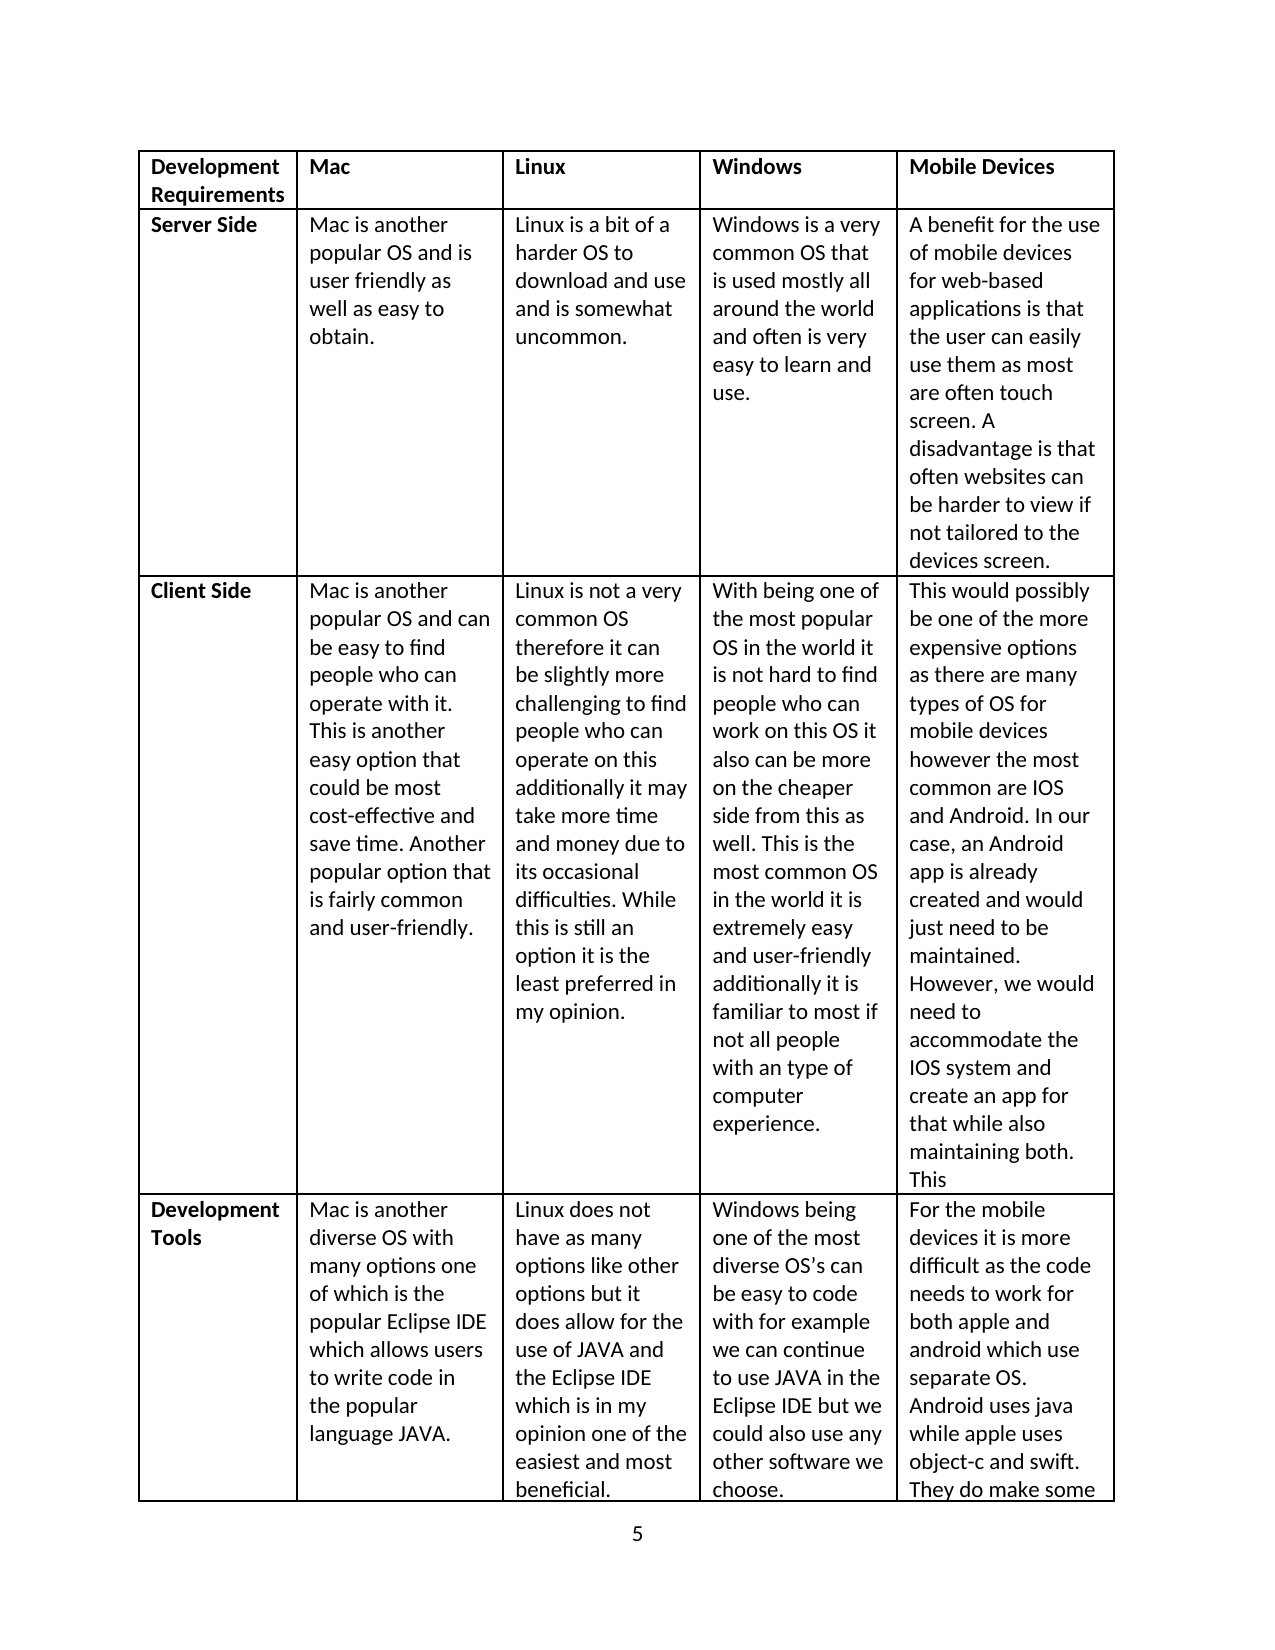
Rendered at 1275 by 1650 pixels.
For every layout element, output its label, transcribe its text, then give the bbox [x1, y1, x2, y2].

table_cell Windows is a very common OS that is used mostly all around the world and often is very easy to learn and use. [701, 210, 896, 574]
table_cell Windows being one of the most diverse OS’s can be easy to code with for example we can continue to use JAVA in the Eclipse IDE but we could also use any other software we choose. [701, 1195, 896, 1500]
table_cell Linux is a bit of a harder OS to download and use and is somewhat uncommon. [504, 210, 699, 574]
table_cell Mac is another popular OS and can be easy to find people who can operate with it. This is another easy option that could be most cost-effective and save time. Another popular option that is fairly common and user-friendly. [298, 577, 502, 1193]
table_header Linux [504, 152, 699, 208]
table_cell Linux does not have as many options like other options but it does allow for the use of JAVA and the Eclipse IDE which is in my opinion one of the easiest and most beneficial. [504, 1195, 699, 1500]
table_cell Development Tools [140, 1195, 296, 1500]
table_header Development Requirements [140, 152, 296, 208]
table_header Mobile Devices [898, 152, 1113, 208]
table_cell With being one of the most popular OS in the world it is not hard to find people who can work on this OS it also can be more on the cheaper side from this as well. This is the most common OS in the world it is extremely easy and user-friendly additionally it is familiar to most if not all people with an type of computer experience. [701, 577, 896, 1193]
table_cell A benefit for the use of mobile devices for web-based applications is that the user can easily use them as most are often touch screen. A disadvantage is that often websites can be harder to view if not tailored to the devices screen. [898, 210, 1113, 574]
table_cell Linux is not a very common OS therefore it can be slightly more challenging to find people who can operate on this additionally it may take more time and money due to its occasional difficulties. While this is still an option it is the least preferred in my opinion. [504, 577, 699, 1193]
table_cell Server Side [140, 210, 296, 574]
table_header Windows [701, 152, 896, 208]
table_cell For the mobile devices it is more difficult as the code needs to work for both apple and android which use separate OS. Android uses java while apple uses object-c and swift. They do make some 3rd party software that will allow for code sharing however these options are often not popular or well supported. [898, 1195, 1113, 1500]
table_cell Client Side [140, 577, 296, 1193]
table_cell This would possibly be one of the more expensive options as there are many types of OS for mobile devices however the most common are IOS and Android. In our case, an Android app is already created and would just need to be maintained. However, we would need to accommodate the IOS system and create an app for that while also maintaining both. This [898, 577, 1113, 1193]
table_cell Mac is another diverse OS with many options one of which is the popular Eclipse IDE which allows users to write code in the popular language JAVA. [298, 1195, 502, 1500]
table_header Mac [298, 152, 502, 208]
table_cell Mac is another popular OS and is user friendly as well as easy to obtain. [298, 210, 502, 574]
